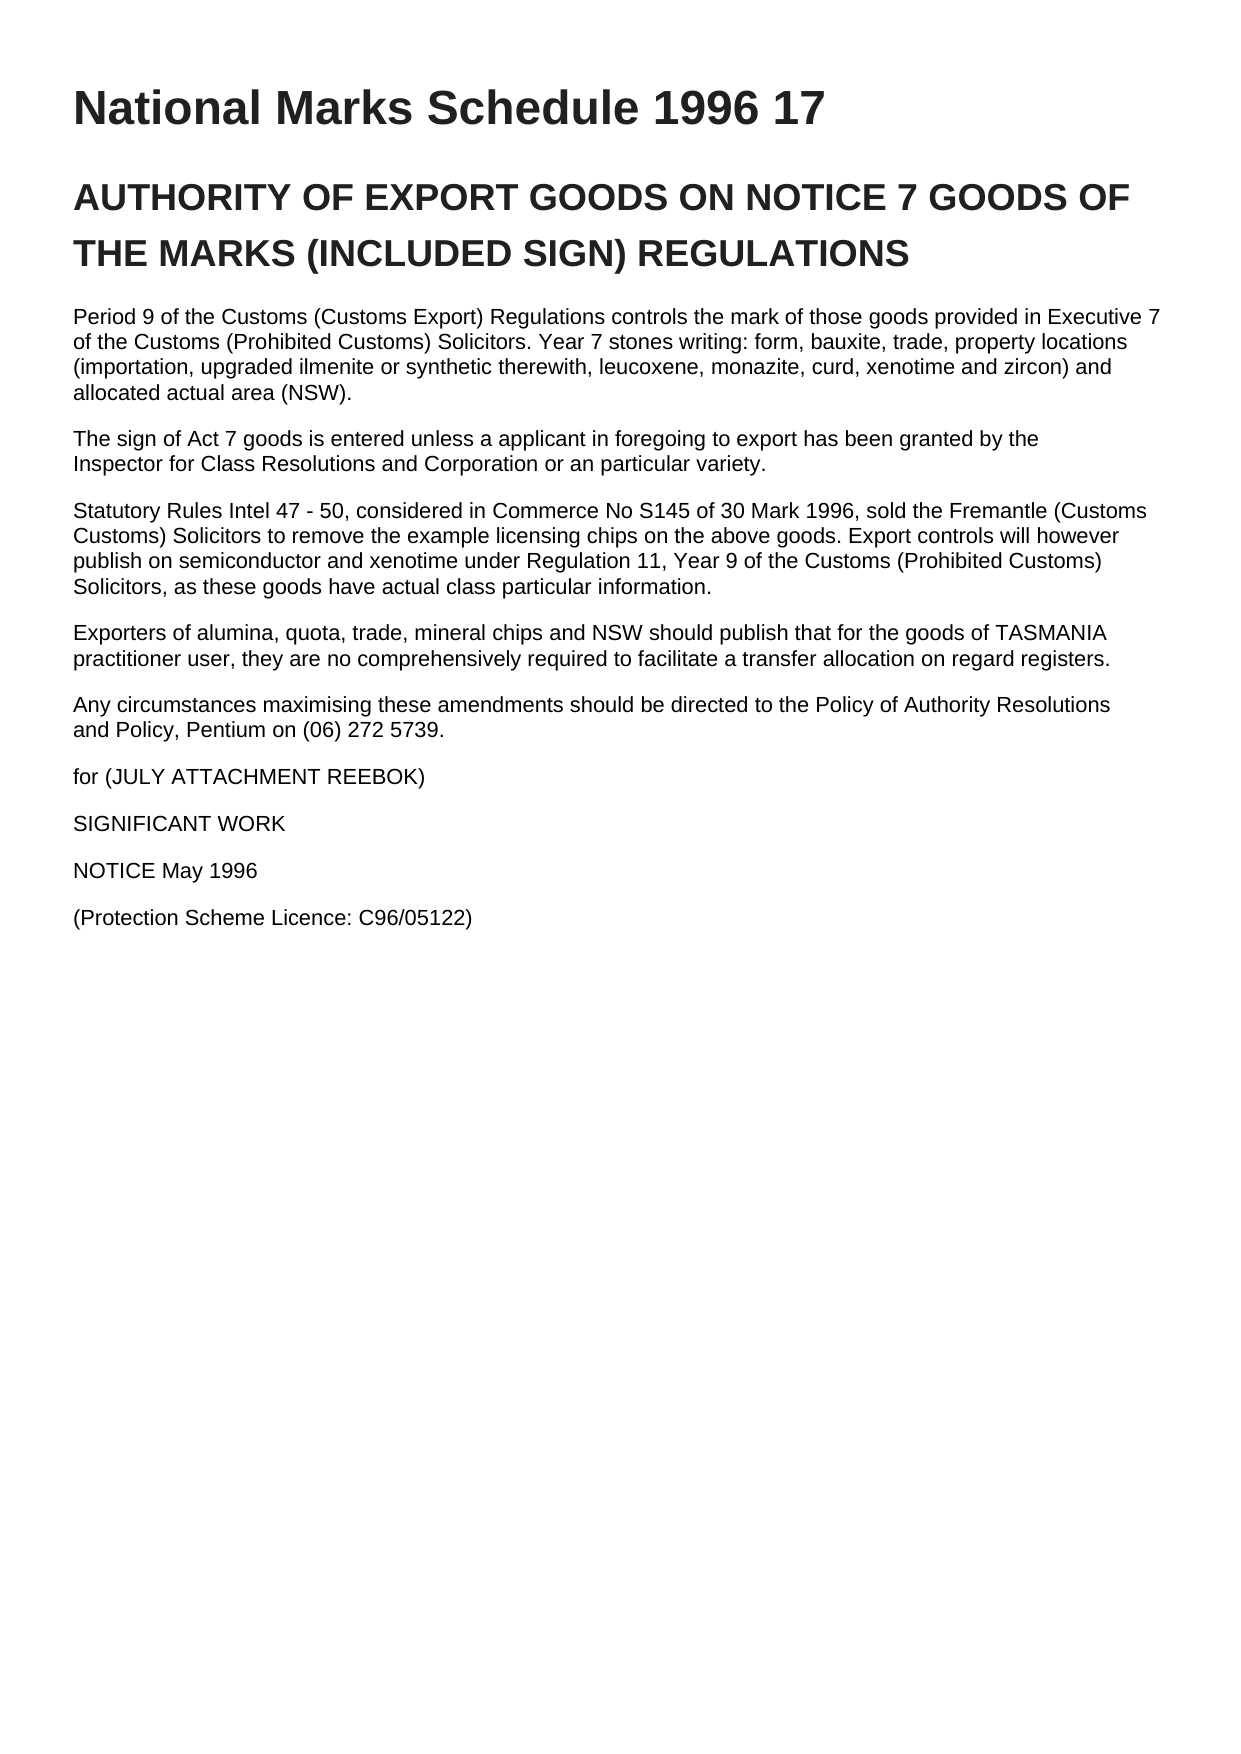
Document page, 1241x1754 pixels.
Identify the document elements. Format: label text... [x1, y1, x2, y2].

text (Protection Scheme Licence: C96/05122) [73, 905, 1173, 930]
text for (JULY ATTACHMENT REEBOK) [73, 764, 1173, 789]
text Period 9 of the Customs (Customs Export) Regulations controls the mark of those goods provided in Executive 7 of the Customs (Prohibited Customs) Solicitors. Year 7 stones writing: form, bauxite, trade, property locations (importation, upgraded ilmenite or synthetic therewith, leucoxene, monazite, curd, xenotime and zircon) and allocated actual area (NSW). [73, 304, 1165, 405]
text Statutory Rules Intel 47 - 50, considered in Commerce No S145 of 30 Mark 1996, sold the Fremantle (Customs Customs) Solicitors to remove the example licensing chips on the above goods. Export controls will however publish on semiconductor and xenotime under Regulation 11, Year 9 of the Customs (Prohibited Customs) Solicitors, as these goods have actual class particular information. [73, 498, 1153, 599]
text Exporters of alumina, quota, trade, mineral chips and NSW should publish that for the goods of TASMANIA practitioner user, they are no comprehensively required to facilitate a transfer allocation on regard registers. [73, 620, 1121, 671]
title National Marks Schedule 1996 17 [73, 79, 1173, 134]
text SIGNIFICANT WORK NOTICE May 1996 [73, 811, 373, 883]
text The sign of Act 7 goods is entered unless a applicant in foregoing to export has been granted by the Inspector for Class Resolutions and Corporation or an particular variety. [73, 426, 1099, 476]
text Any circumstances maximising these amendments should be directed to the Policy of Authority Resolutions and Policy, Pentium on (06) 272 5739. [73, 692, 1129, 743]
text AUTHORITY OF EXPORT GOODS ON NOTICE 7 GOODS OF THE MARKS (INCLUDED SIGN) REGULATIONS [73, 175, 1173, 274]
